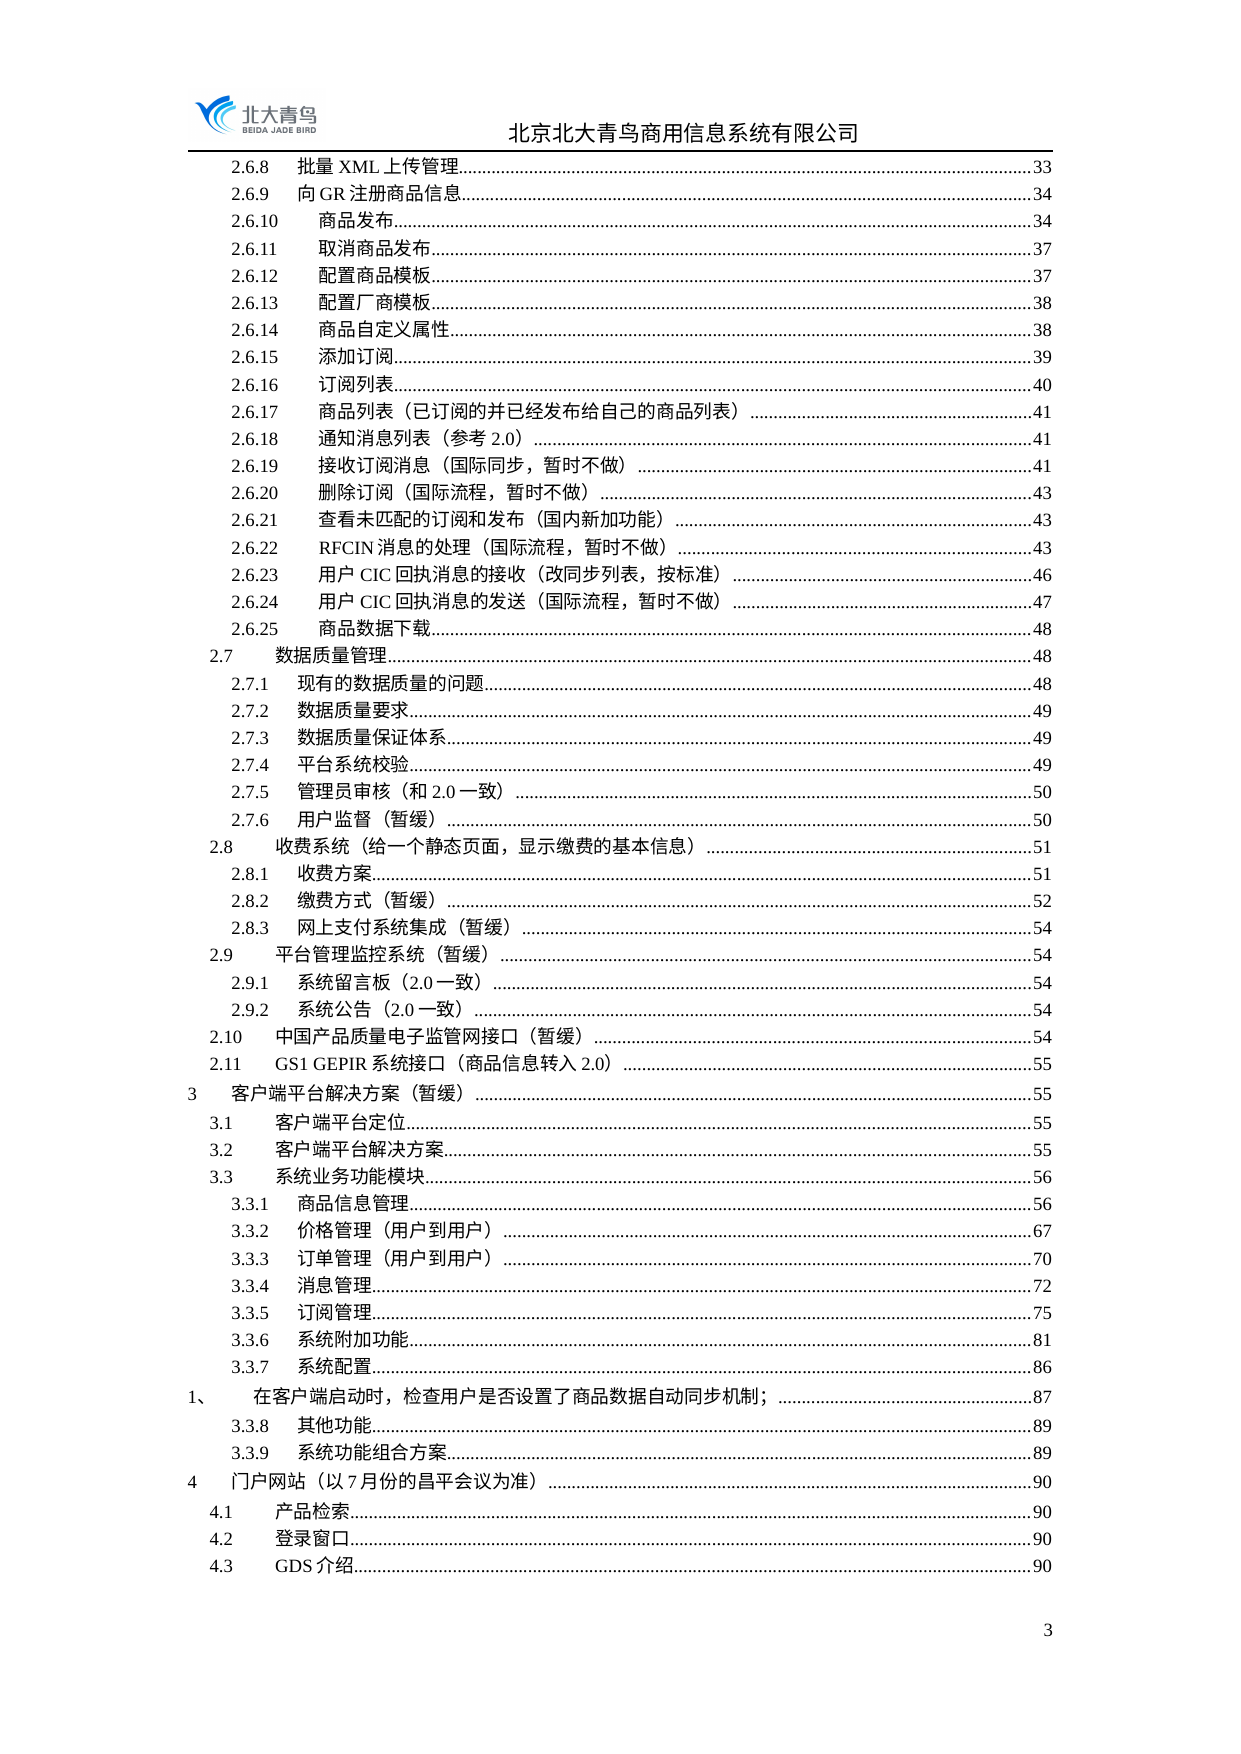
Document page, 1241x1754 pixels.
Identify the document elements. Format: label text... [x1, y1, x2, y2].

text 2.7.4 平台系统校验 49 [231, 750, 1053, 777]
text 4.1 产品检索 90 [209, 1496, 1053, 1523]
text 3.3.9 系统功能组合方案 89 [231, 1438, 1053, 1465]
text 3.2 客户端平台解决方案 55 [209, 1134, 1053, 1162]
text 2.6.20 删除订阅（国际流程，暂时不做） 43 [231, 478, 1053, 505]
text 4.2 登录窗口 90 [209, 1523, 1053, 1551]
text 3.3.3 订单管理（用户到用户） 70 [231, 1243, 1053, 1271]
text 2.6.9 向GR注册商品信息 34 [231, 179, 1053, 206]
text 2.9 平台管理监控系统（暂缓） 54 [209, 940, 1053, 967]
text 3.3.1 商品信息管理 56 [231, 1189, 1053, 1216]
text 2.7.6 用户监督（暂缓） 50 [231, 804, 1053, 831]
text 3.3.6 系统附加功能 81 [231, 1325, 1053, 1352]
text 3.3.5 订阅管理 75 [231, 1298, 1053, 1325]
text 2.6.8 批量XML上传管理 33 [231, 152, 1053, 179]
text 3.1 客户端平台定位 55 [209, 1107, 1053, 1134]
text 2.6.15 添加订阅 39 [231, 342, 1053, 369]
text 2.6.13 配置厂商模板 38 [231, 288, 1053, 315]
text 3.3.2 价格管理（用户到用户） 67 [231, 1216, 1053, 1243]
text 2.8.1 收费方案 51 [231, 858, 1053, 886]
text 1、 在客户端启动时，检查用户是否设置了商品数据自动同步机制； 87 [187, 1381, 1053, 1408]
text 2.8.2 缴费方式（暂缓） 52 [231, 886, 1053, 913]
text 2.6.23 用户CIC回执消息的接收（改同步列表，按标准） 46 [231, 559, 1053, 587]
text 2.6.22 RFCIN消息的处理（国际流程，暂时不做） 43 [231, 532, 1053, 559]
text 4 门户网站（以7月份的昌平会议为准） 90 [187, 1467, 1053, 1494]
text 2.7 数据质量管理 48 [209, 641, 1053, 668]
picture [187, 88, 327, 142]
text 2.9.1 系统留言板（2.0一致） 54 [231, 967, 1053, 994]
text 4.3 GDS介绍 90 [209, 1551, 1053, 1578]
text 2.6.25 商品数据下载 48 [231, 614, 1053, 641]
text 2.6.19 接收订阅消息（国际同步，暂时不做） 41 [231, 451, 1053, 478]
text 2.6.12 配置商品模板 37 [231, 260, 1053, 288]
text 2.6.14 商品自定义属性 38 [231, 315, 1053, 342]
text 2.8 收费系统（给一个静态页面，显示缴费的基本信息） 51 [209, 831, 1053, 858]
text 2.6.21 查看未匹配的订阅和发布（国内新加功能） 43 [231, 505, 1053, 532]
text 2.6.18 通知消息列表（参考2.0） 41 [231, 423, 1053, 451]
text 3.3 系统业务功能模块 56 [209, 1162, 1053, 1189]
text 2.7.1 现有的数据质量的问题 48 [231, 668, 1053, 695]
text 3 客户端平台解决方案（暂缓） 55 [187, 1078, 1053, 1105]
text 2.11 GS1 GEPIR系统接口（商品信息转入2.0） 55 [209, 1049, 1053, 1076]
text 2.6.16 订阅列表 40 [231, 369, 1053, 396]
text 2.9.2 系统公告（2.0一致） 54 [231, 994, 1053, 1022]
text 2.7.3 数据质量保证体系 49 [231, 723, 1053, 750]
text 3.3.8 其他功能 89 [231, 1411, 1053, 1438]
text 2.10 中国产品质量电子监管网接口（暂缓） 54 [209, 1022, 1053, 1049]
text 2.6.10 商品发布 34 [231, 206, 1053, 233]
text 2.8.3 网上支付系统集成（暂缓） 54 [231, 913, 1053, 940]
text 2.6.17 商品列表（已订阅的并已经发布给自己的商品列表） 41 [231, 396, 1053, 423]
text 3.3.4 消息管理 72 [231, 1271, 1053, 1298]
text 3.3.7 系统配置 86 [231, 1352, 1053, 1379]
text 2.6.11 取消商品发布 37 [231, 233, 1053, 260]
text 2.6.24 用户CIC回执消息的发送（国际流程，暂时不做） 47 [231, 587, 1053, 614]
text 2.7.2 数据质量要求 49 [231, 695, 1053, 723]
text 2.7.5 管理员审核（和2.0一致） 50 [231, 777, 1053, 804]
